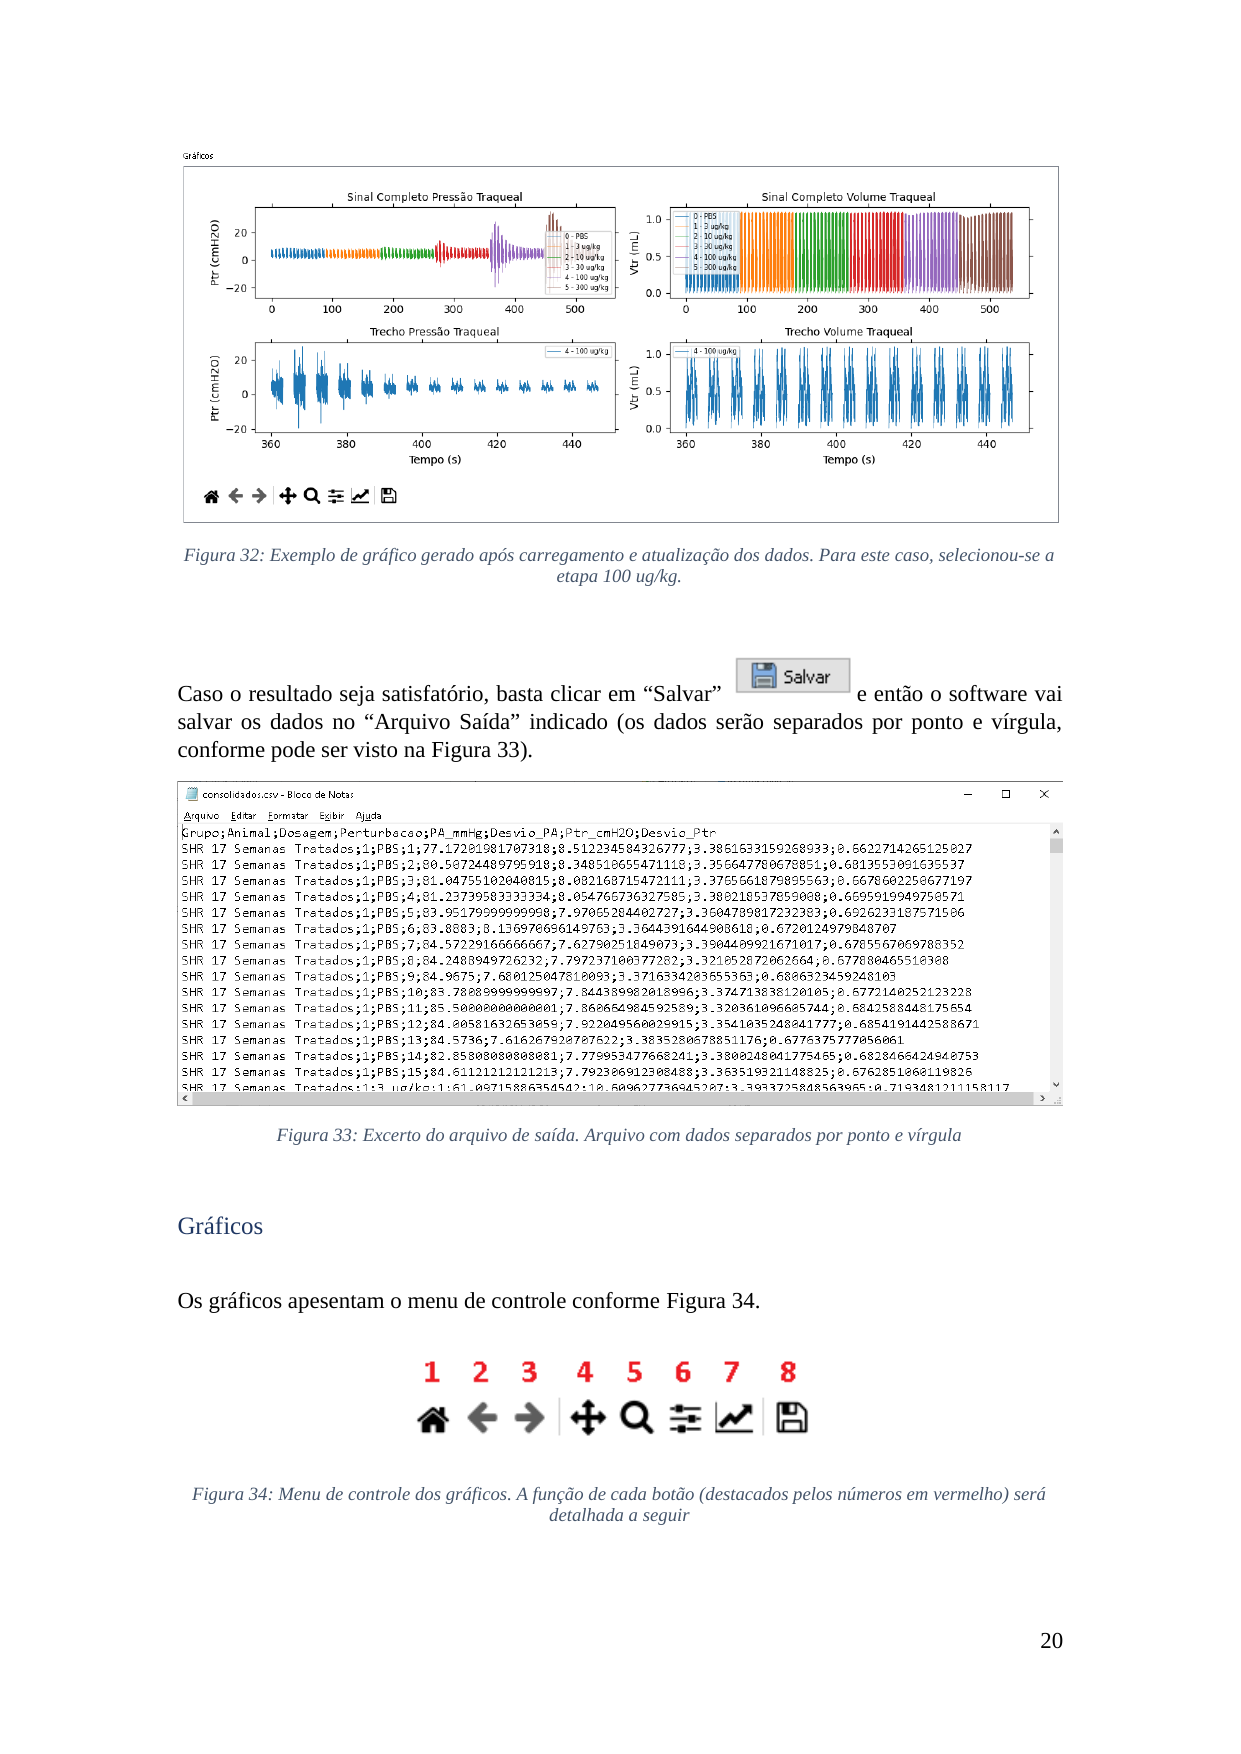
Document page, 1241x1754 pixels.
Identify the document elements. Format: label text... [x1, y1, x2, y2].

picture [177, 147, 1063, 525]
text Figura 34: Menu de controle dos gráficos. A função de cada botão (destacados pelos números em vermelho) será detalhada a seguir [177, 1483, 1063, 1526]
picture [388, 1332, 852, 1464]
text Figura 32: Exemplo de gráfico gerado após carregamento e atualização dos dados. Para este caso, selecionou-se a etapa 100 ug/kg. [177, 543, 1063, 587]
picture [177, 781, 1063, 1106]
subtitle Gráficos [177, 1211, 1063, 1240]
text Os gráficos apesentam o menu de controle conforme Figura 34. [177, 1287, 1063, 1314]
text Caso o resultado seja satisfatório, basta clicar em “Salvar” e então o software vai salvar os dados no “Arquivo Saída” indicado (os dados serão separados por ponto e vírgula, conforme pode ser visto na Figura 33). [177, 653, 1063, 763]
text Figura 33: Excerto do arquivo de saída. Arquivo com dados separados por ponto e vírgula [177, 1124, 1063, 1145]
picture [730, 652, 857, 701]
